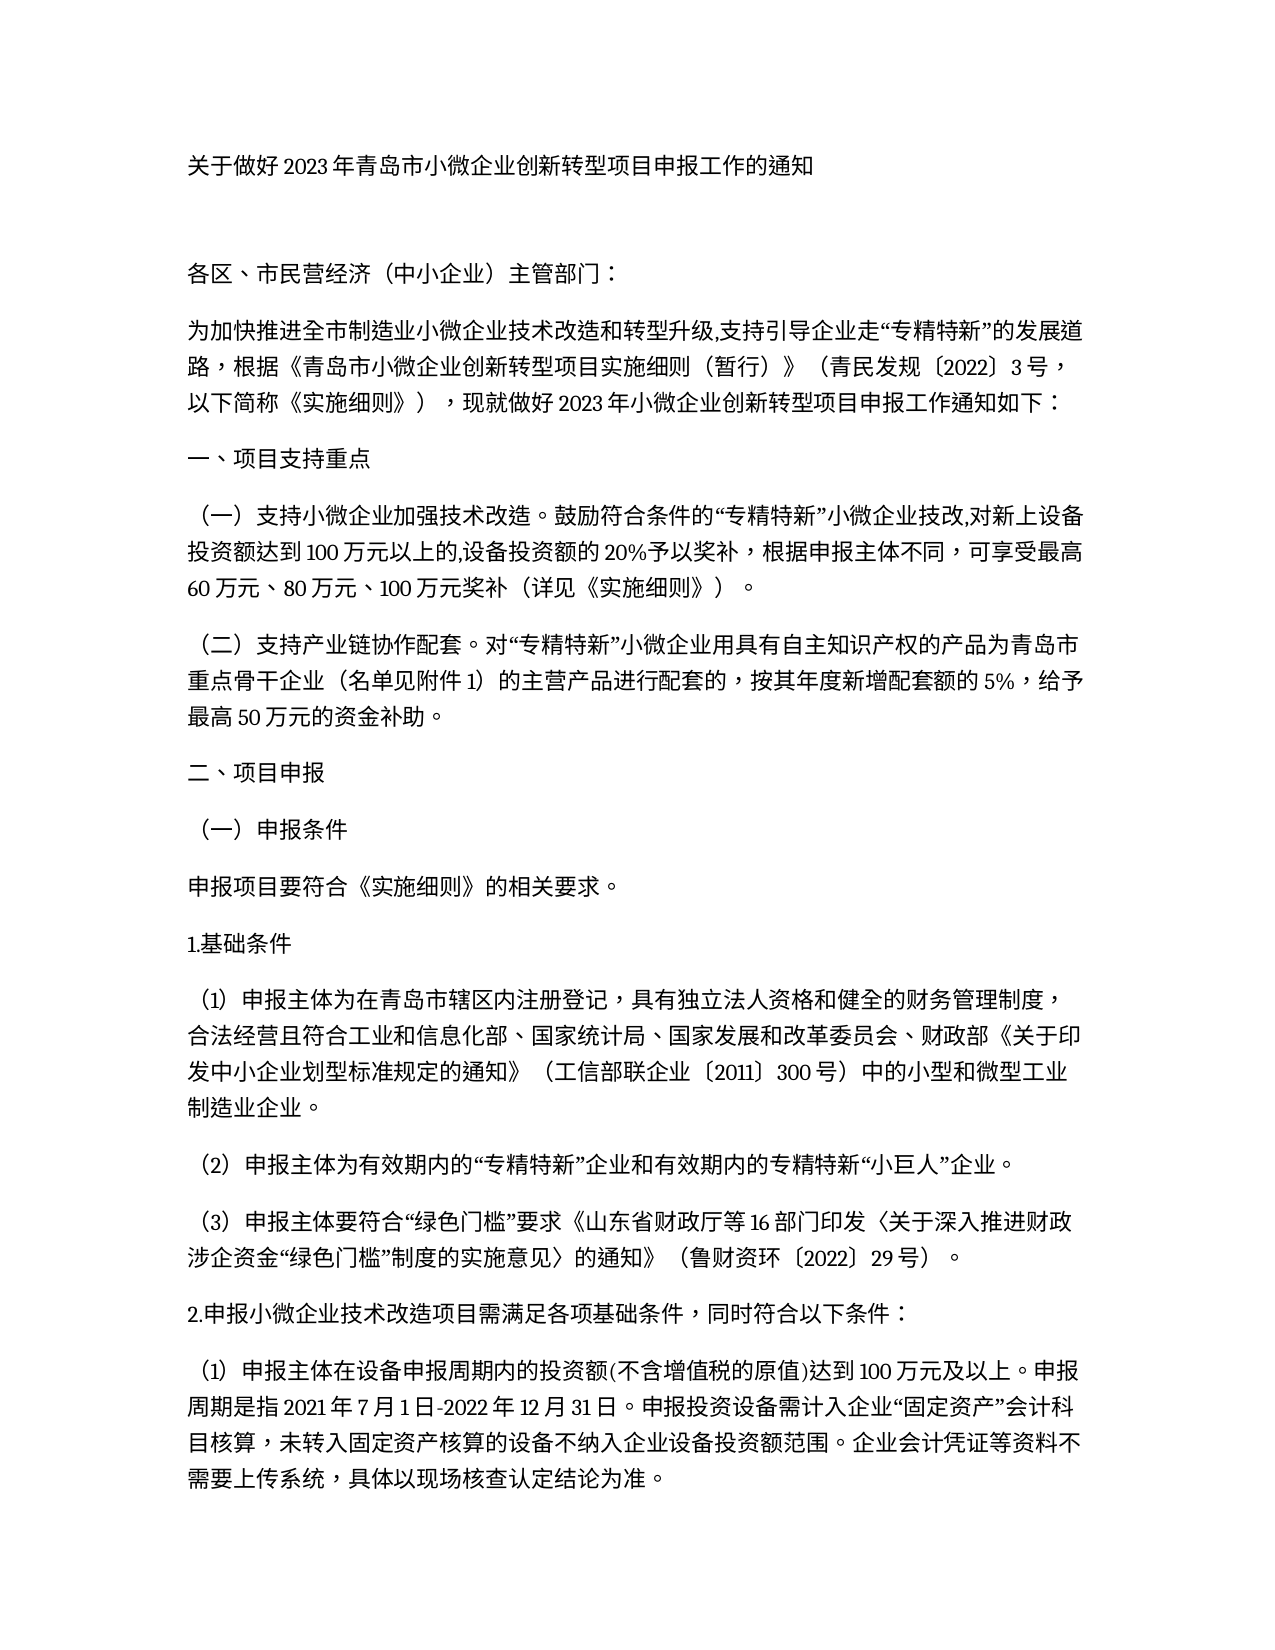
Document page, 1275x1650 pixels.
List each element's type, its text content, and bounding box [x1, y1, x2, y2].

text （3）申报主体要符合“绿色门槛”要求《山东省财政厅等16部门印发〈关于深入推进财政涉企资金“绿色门槛”制度的实施意见〉的通知》（鲁财资环〔2022〕29号）。 [187, 1206, 1087, 1273]
text 申报项目要符合《实施细则》的相关要求。 [187, 871, 1087, 902]
text 关于做好2023年青岛市小微企业创新转型项目申报工作的通知 [187, 150, 1087, 181]
text （2）申报主体为有效期内的“专精特新”企业和有效期内的专精特新“小巨人”企业。 [187, 1149, 1087, 1180]
text （一）支持小微企业加强技术改造。鼓励符合条件的“专精特新”小微企业技改,对新上设备投资额达到100万元以上的,设备投资额的20%予以奖补，根据申报主体不同，可享受最高60万元、80万元、100万元奖补（详见《实施细则》）。 [187, 500, 1087, 603]
text 为加快推进全市制造业小微企业技术改造和转型升级,支持引导企业走“专精特新”的发展道路，根据《青岛市小微企业创新转型项目实施细则（暂行）》（青民发规〔2022〕3号，以下简称《实施细则》），现就做好2023年小微企业创新转型项目申报工作通知如下： [187, 314, 1087, 418]
text 二、项目申报 [187, 757, 1087, 788]
text 1.基础条件 [187, 928, 1087, 959]
text （1）申报主体在设备申报周期内的投资额(不含增值税的原值)达到100万元及以上。申报周期是指2021年7月1日-2022年12月31日。申报投资设备需计入企业“固定资产”会计科目核算，未转入固定资产核算的设备不纳入企业设备投资额范围。企业会计凭证等资料不需要上传系统，具体以现场核查认定结论为准。 [187, 1355, 1087, 1494]
text 一、项目支持重点 [187, 443, 1087, 474]
text 2.申报小微企业技术改造项目需满足各项基础条件，同时符合以下条件： [187, 1298, 1087, 1330]
text （一）申报条件 [187, 814, 1087, 845]
text （二）支持产业链协作配套。对“专精特新”小微企业用具有自主知识产权的产品为青岛市重点骨干企业（名单见附件1）的主营产品进行配套的，按其年度新增配套额的5%，给予最高50万元的资金补助。 [187, 629, 1087, 732]
text 各区、市民营经济（中小企业）主管部门： [187, 258, 1087, 289]
text （1）申报主体为在青岛市辖区内注册登记，具有独立法人资格和健全的财务管理制度，合法经营且符合工业和信息化部、国家统计局、国家发展和改革委员会、财政部《关于印发中小企业划型标准规定的通知》（工信部联企业〔2011〕300号）中的小型和微型工业制造业企业。 [187, 984, 1087, 1123]
